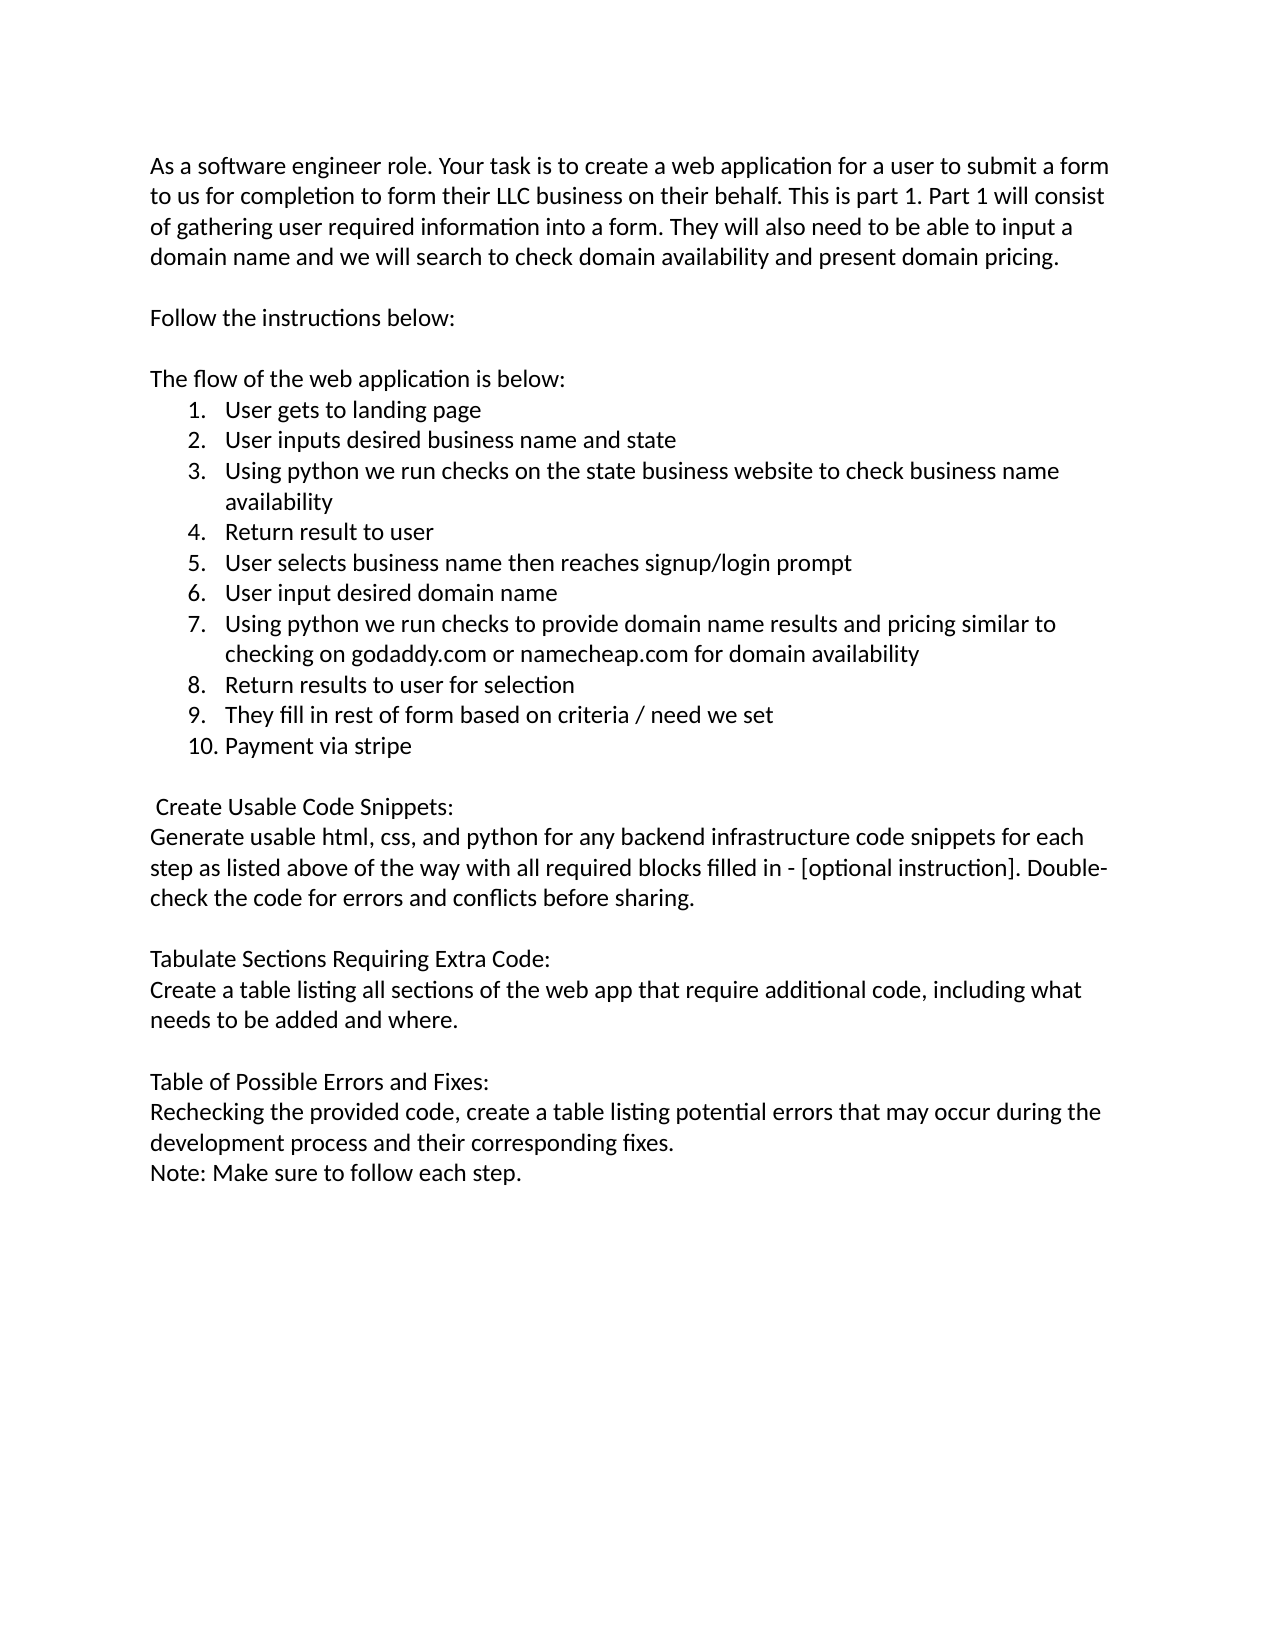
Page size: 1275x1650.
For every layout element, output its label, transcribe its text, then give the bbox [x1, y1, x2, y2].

list User selects business name then reaches signup/login prompt [187, 547, 1125, 577]
list User input desired domain name [187, 577, 1125, 608]
list User inputs desired business name and state [187, 425, 1125, 455]
text Tabulate Sections Requiring Extra Code: [150, 943, 1125, 974]
list Payment via stripe [187, 730, 1125, 760]
text Create a table listing all sections of the web app that require additional code, including what needs to be added and where. [150, 974, 1125, 1035]
list Return result to user [187, 516, 1125, 547]
list Return results to user for selection [187, 669, 1125, 699]
text Create Usable Code Snippets: [150, 791, 1125, 821]
list Using python we run checks on the state business website to check business name availability [187, 455, 1125, 516]
text As a software engineer role. Your task is to create a web application for a user to submit a form to us for completion to form their LLC business on their behalf. This is part 1. Part 1 will consist of gathering user required information into a form. They will also need to be able to input a domain name and we will search to check domain availability and present domain pricing. [150, 150, 1125, 272]
list They fill in rest of form based on criteria / need we set [187, 699, 1125, 730]
text Follow the instructions below: [150, 303, 1125, 333]
list User gets to landing page [187, 394, 1125, 425]
text Generate usable html, css, and python for any backend infrastructure code snippets for each step as listed above of the way with all required blocks filled in - [optional instruction]. Double-check the code for errors and conflicts before sharing. [150, 821, 1125, 913]
text Rechecking the provided code, create a table listing potential errors that may occur during the development process and their corresponding fixes. [150, 1096, 1125, 1157]
text The flow of the web application is below: [150, 364, 1125, 394]
text Table of Possible Errors and Fixes: [150, 1066, 1125, 1096]
text Note: Make sure to follow each step. [150, 1157, 1125, 1188]
list Using python we run checks to provide domain name results and pricing similar to checking on godaddy.com or namecheap.com for domain availability [187, 608, 1125, 669]
